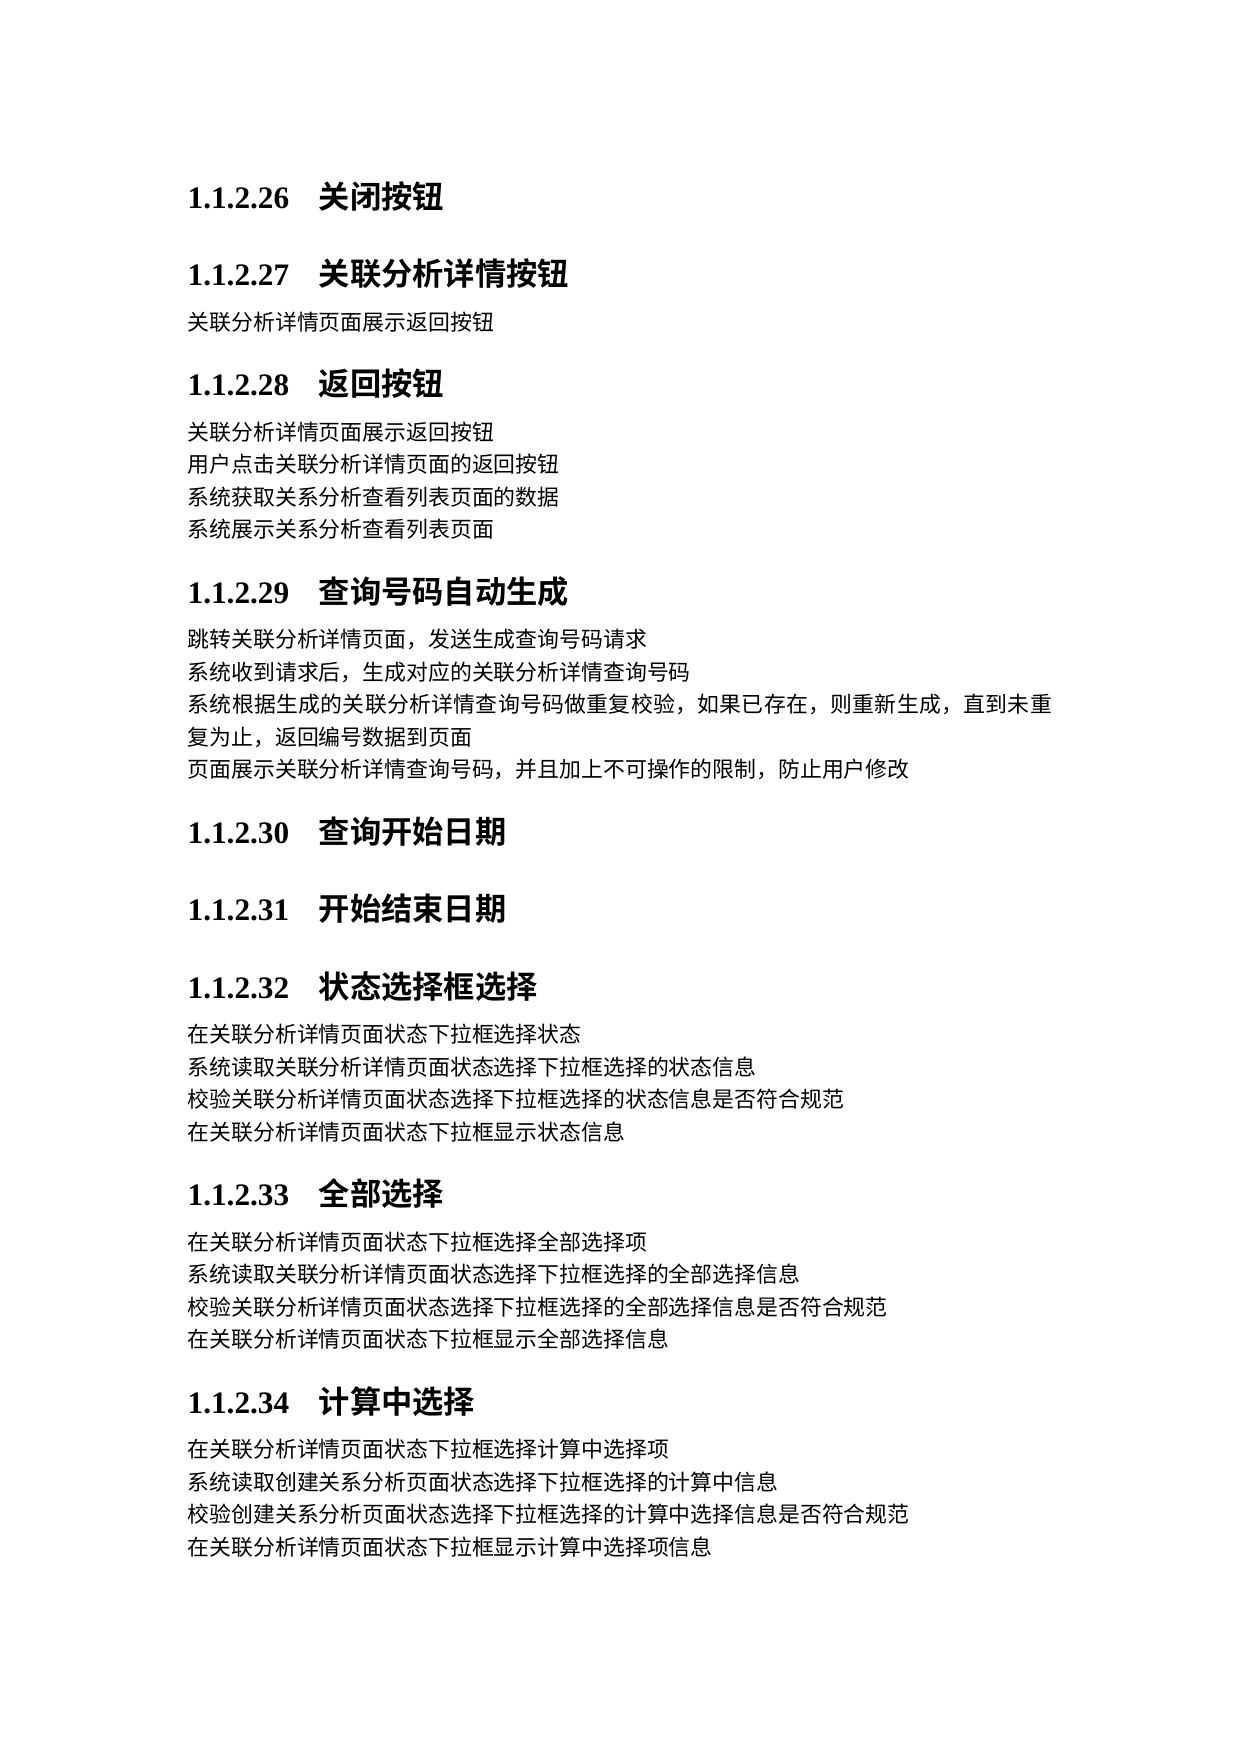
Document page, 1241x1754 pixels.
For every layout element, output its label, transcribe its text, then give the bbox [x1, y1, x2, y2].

subtitle 状态选择框选择 [187, 952, 1053, 1017]
subtitle 返回按钮 [187, 349, 1053, 414]
subtitle 关联分析详情按钮 [187, 239, 1053, 304]
text 在关联分析详情页面状态下拉框选择计算中选择项 系统读取创建关系分析页面状态选择下拉框选择的计算中信息 校验创建关系分析页面状态选择下拉框选择的计算中选择信息是否符合规范 在关联分析详情页面状态下拉框显示计算中选择项信息 [187, 1432, 1053, 1562]
subtitle 查询号码自动生成 [187, 557, 1053, 622]
subtitle 开始结束日期 [187, 874, 1053, 939]
text 在关联分析详情页面状态下拉框选择状态 系统读取关联分析详情页面状态选择下拉框选择的状态信息 校验关联分析详情页面状态选择下拉框选择的状态信息是否符合规范 在关联分析详情页面状态下拉框显示状态信息 [187, 1017, 1053, 1147]
subtitle 计算中选择 [187, 1367, 1053, 1432]
text 关联分析详情页面展示返回按钮 用户点击关联分析详情页面的返回按钮 系统获取关系分析查看列表页面的数据 系统展示关系分析查看列表页面 [187, 414, 1053, 544]
subtitle 关闭按钮 [187, 162, 1053, 227]
subtitle 全部选择 [187, 1159, 1053, 1224]
text 关联分析详情页面展示返回按钮 [187, 304, 1053, 337]
text 在关联分析详情页面状态下拉框选择全部选择项 系统读取关联分析详情页面状态选择下拉框选择的全部选择信息 校验关联分析详情页面状态选择下拉框选择的全部选择信息是否符合规范 在关联分析详情页面状态下拉框显示全部选择信息 [187, 1224, 1053, 1354]
text 跳转关联分析详情页面，发送生成查询号码请求 系统收到请求后，生成对应的关联分析详情查询号码 系统根据生成的关联分析详情查询号码做重复校验，如果已存在，则重新生成，直到未重复为止，返回编号数据到页面 页面展示关联分析详情查询号码，并且加上不可操作的限制，防止用户修改 [187, 622, 1053, 784]
subtitle 查询开始日期 [187, 797, 1053, 862]
